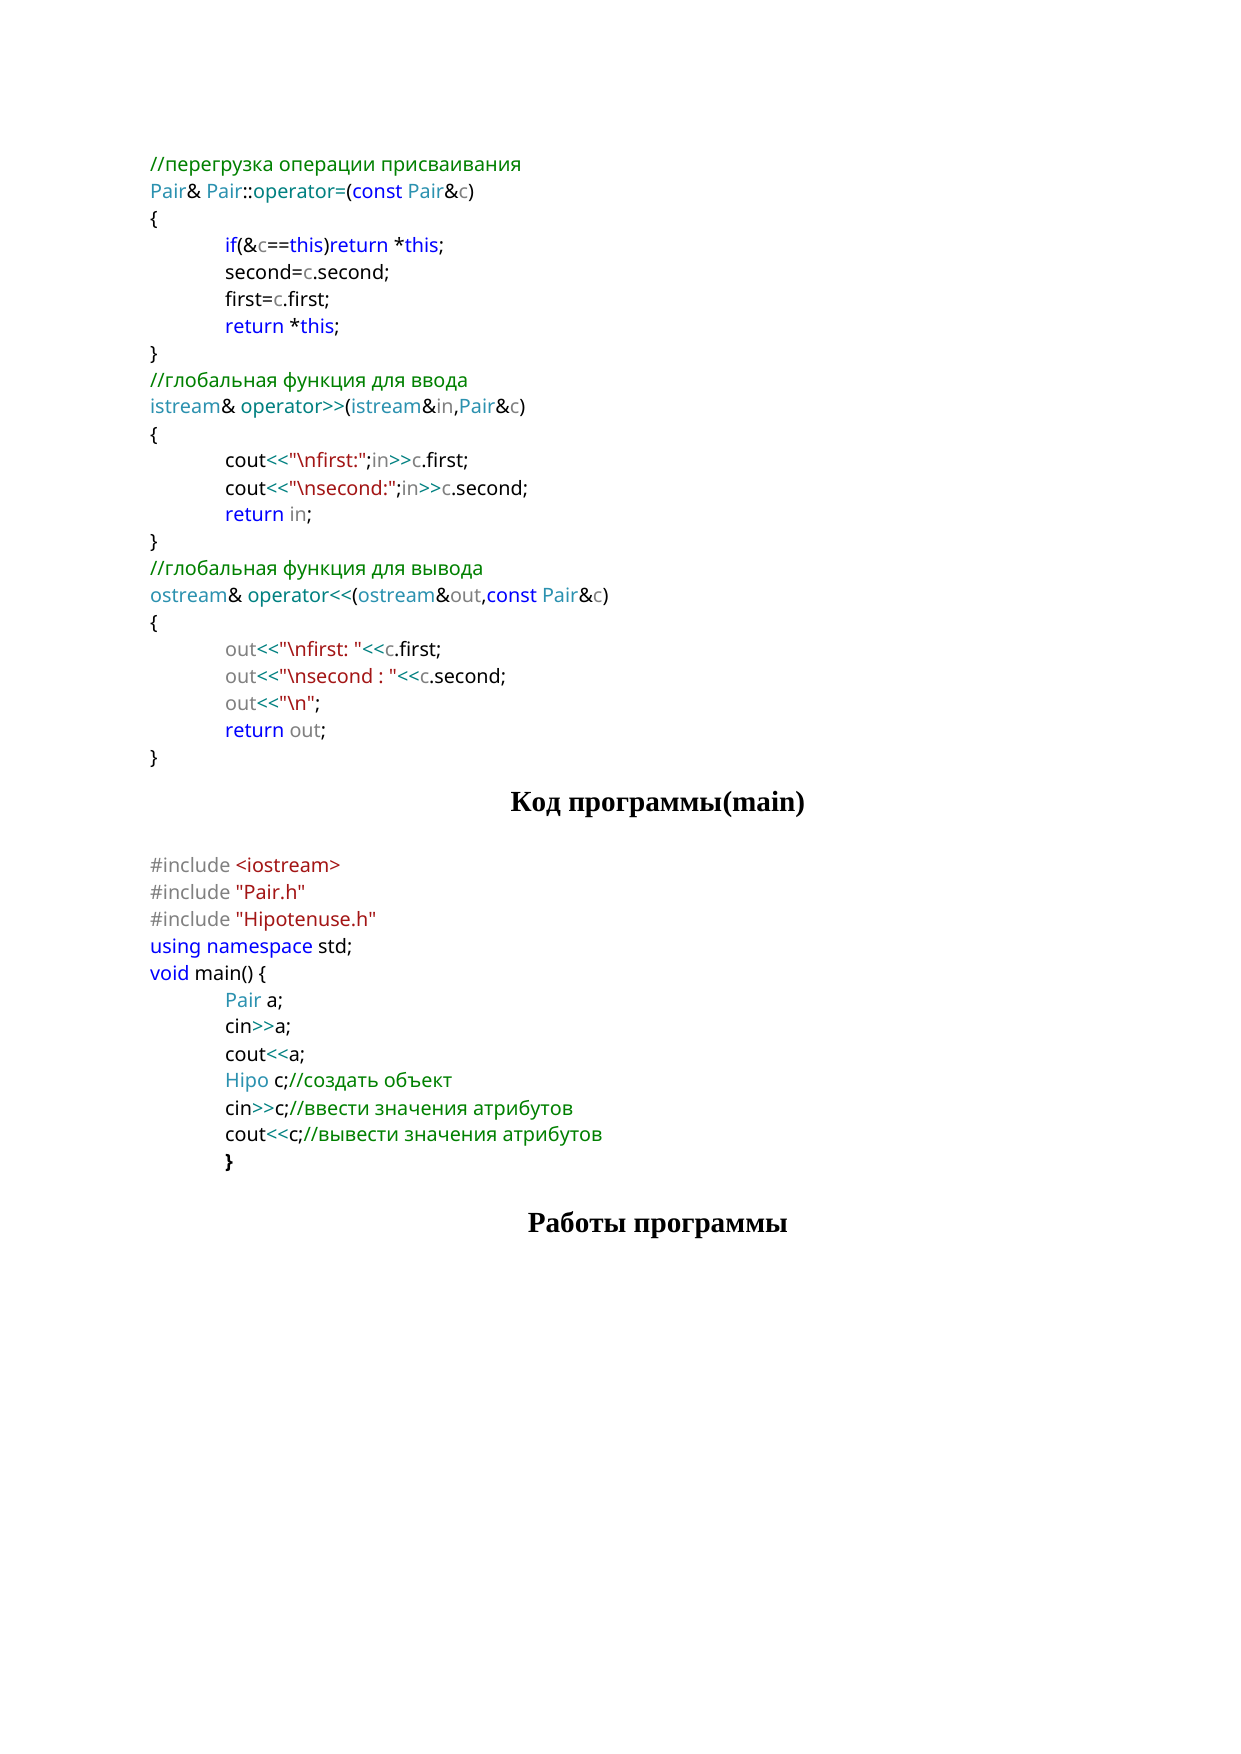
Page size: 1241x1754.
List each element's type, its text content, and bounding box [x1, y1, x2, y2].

text out<<"\nsecond : "<<c.second; [150, 663, 1090, 689]
text cin>>a; [150, 1013, 1090, 1040]
text using namespace std; [150, 932, 1090, 959]
text { [150, 204, 1090, 231]
text Pair a; [150, 986, 1090, 1013]
text { [150, 420, 1090, 447]
text //глобальная функция для вывода [150, 555, 1090, 582]
text out<<"\nfirst: "<<c.first; [150, 636, 1090, 663]
text cin>>c;//ввести значения атрибутов [150, 1094, 1090, 1121]
text return *this; [150, 312, 1090, 339]
text { [150, 609, 1090, 636]
text cout<<c;//вывести значения атрибутов [150, 1121, 1090, 1148]
text return in; [150, 501, 1090, 528]
text #include <iostream> [150, 851, 1090, 878]
text cout<<a; [150, 1040, 1090, 1067]
text if(&c==this)return *this; [150, 231, 1090, 258]
text } [150, 339, 1090, 366]
text Hipo c;//создать объект [150, 1067, 1090, 1094]
text //глобальная функция для ввода [150, 366, 1090, 393]
text } [150, 528, 1090, 555]
text #include "Pair.h" [150, 878, 1090, 905]
text #include "Hipotenuse.h" [150, 905, 1090, 932]
text } [150, 743, 1090, 771]
text out<<"\n"; [150, 689, 1090, 717]
text Pair& Pair::operator=(const Pair&c) [150, 177, 1090, 204]
text //перегрузка операции присваивания [150, 150, 1090, 177]
text istream& operator>>(istream&in,Pair&c) [150, 393, 1090, 420]
text cout<<"\nsecond:";in>>c.second; [150, 474, 1090, 501]
subtitle Работы программы [150, 1205, 1090, 1238]
subtitle } [150, 1148, 1090, 1175]
subtitle Код программы(main) [150, 784, 1090, 817]
text return out; [150, 717, 1090, 743]
text cout<<"\nfirst:";in>>c.first; [150, 447, 1090, 474]
text void main() { [150, 959, 1090, 986]
text ostream& operator<<(ostream&out,const Pair&c) [150, 582, 1090, 609]
text second=c.second; [150, 258, 1090, 285]
text first=c.first; [150, 285, 1090, 312]
